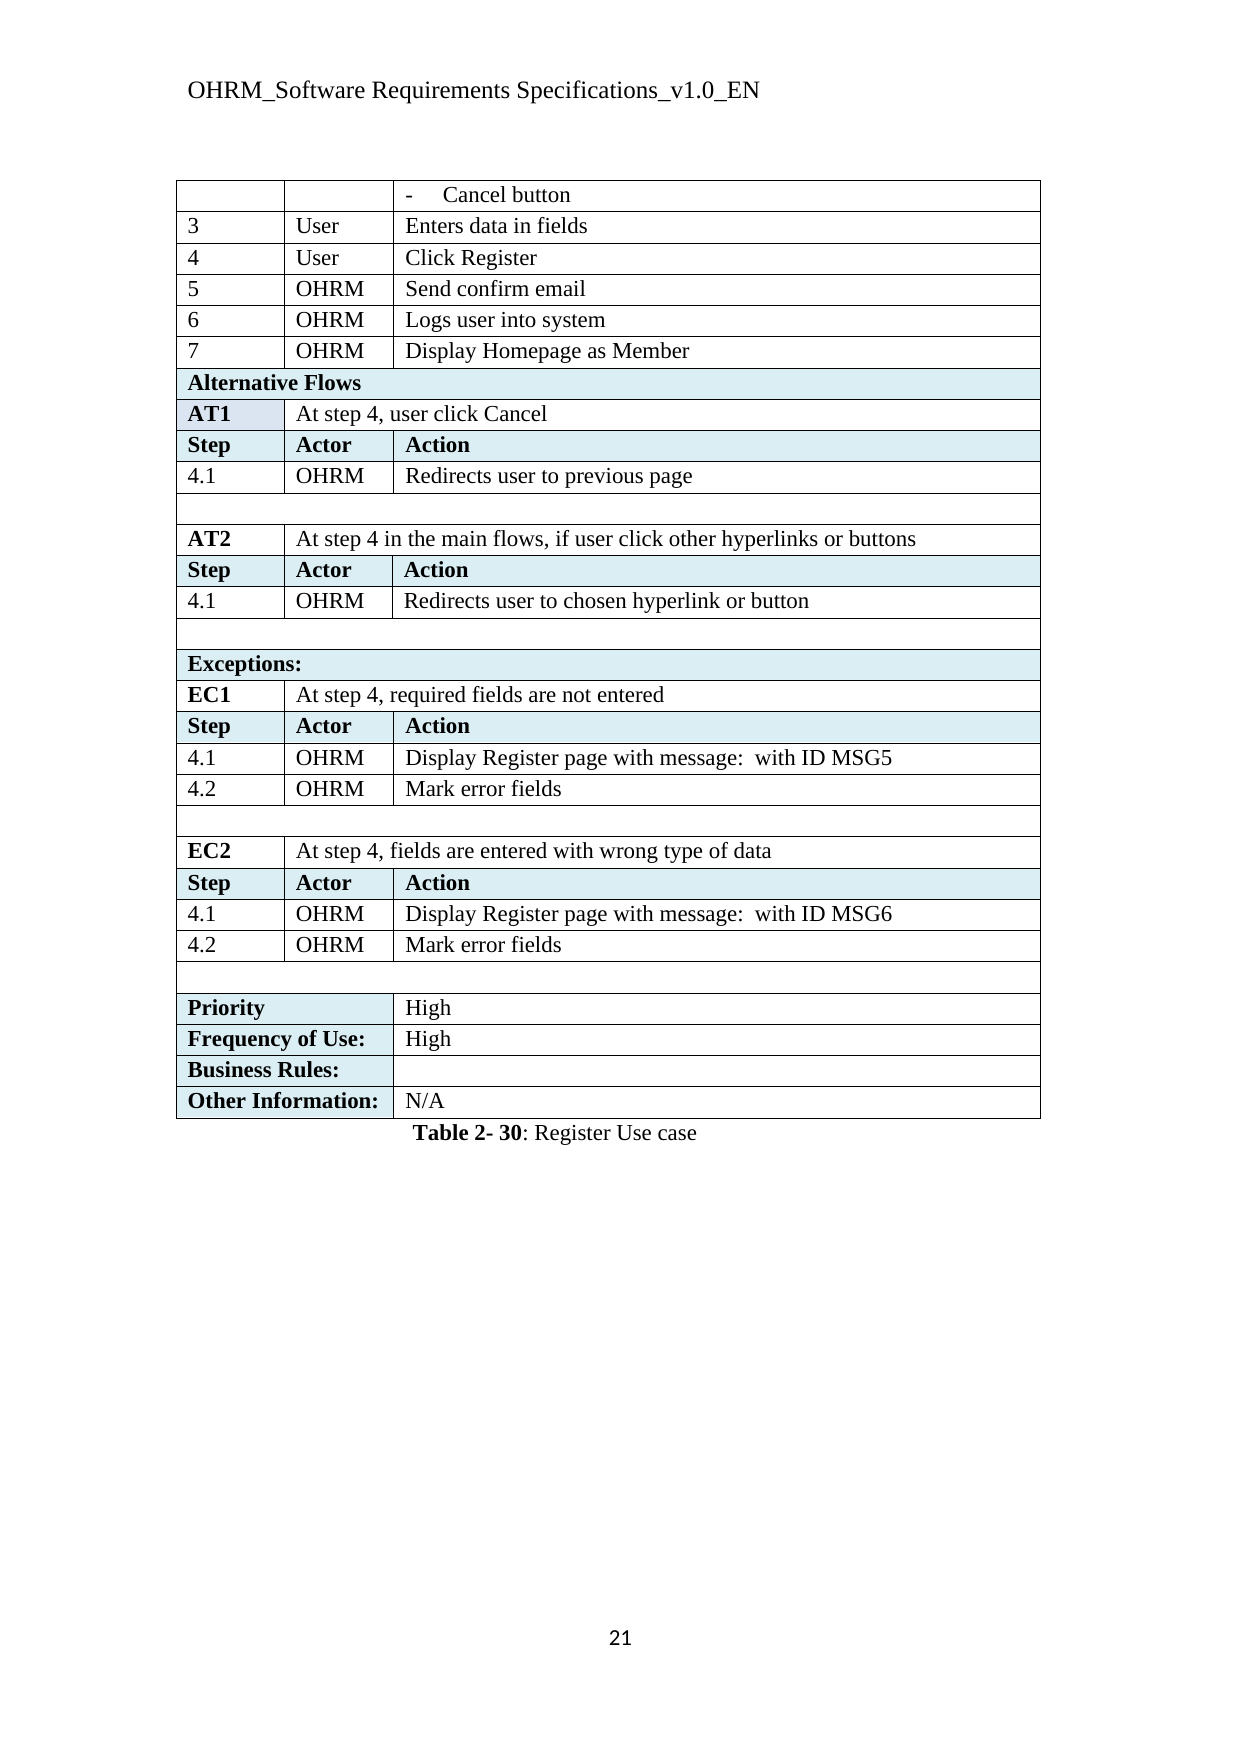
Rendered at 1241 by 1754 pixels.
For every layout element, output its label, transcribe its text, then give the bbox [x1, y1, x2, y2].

table_cell Business Rules: [177, 1056, 393, 1086]
table_cell Display Register page with message: with ID MSG5 [394, 744, 1040, 774]
table_cell Action [394, 869, 1040, 899]
table_cell Enters data in fields [394, 212, 1040, 242]
table_cell Action [394, 712, 1040, 742]
table_cell Redirects user to chosen hyperlink or button [393, 587, 1040, 617]
table_cell Step [177, 712, 284, 742]
table_cell [177, 181, 284, 211]
table_cell Display Homepage as Member [394, 337, 1040, 367]
table_cell 4.2 [177, 931, 284, 961]
table_cell EC2 [177, 837, 284, 867]
table_cell High [394, 1025, 1040, 1055]
table_cell OHRM [285, 462, 393, 492]
table_cell High [394, 994, 1040, 1024]
table_cell OHRM [285, 181, 393, 211]
table_cell Other Information: [177, 1087, 393, 1117]
table_cell EC1 [177, 681, 284, 711]
table_cell Actor [285, 712, 393, 742]
table_cell OHRM [285, 931, 393, 961]
table_cell [177, 806, 1040, 836]
table_cell At step 4, user click Cancel [285, 400, 1040, 430]
table_cell At step 4, required fields are not entered [285, 681, 1040, 711]
table_cell [177, 494, 1040, 524]
table_cell Exceptions: [177, 650, 1040, 680]
table_cell At step 4 in the main flows, if user click other hyperlinks or buttons [285, 525, 1040, 555]
table_cell [177, 244, 284, 274]
table_cell [177, 962, 1040, 992]
table_cell OHRM [285, 337, 393, 367]
table_cell Send confirm email [394, 275, 1040, 305]
table_cell 4.1 [177, 587, 284, 617]
table_cell Step [177, 431, 284, 461]
table_cell User [285, 212, 393, 242]
table_cell [177, 212, 284, 242]
table_cell Action [394, 431, 1040, 461]
table_cell Priority [177, 994, 393, 1024]
table_cell Redirects user to previous page [394, 462, 1040, 492]
table_cell 4.1 [177, 744, 284, 774]
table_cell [394, 181, 1040, 211]
table_cell OHRM [285, 900, 393, 930]
table_cell Alternative Flows [177, 369, 1040, 399]
table_cell 4.2 [177, 775, 284, 805]
table_cell Actor [285, 556, 392, 586]
table_cell [177, 619, 1040, 649]
table_cell N/A [394, 1087, 1040, 1117]
table_cell [177, 337, 284, 367]
table_cell Action [393, 556, 1040, 586]
table_cell Frequency of Use: [177, 1025, 393, 1055]
table_cell Mark error fields [394, 931, 1040, 961]
table_cell At step 4, fields are entered with wrong type of data [285, 837, 1040, 867]
table_cell Display Register page with message: with ID MSG6 [394, 900, 1040, 930]
table_cell [177, 275, 284, 305]
table_cell OHRM [285, 775, 393, 805]
text Table 2- 30: Register Use case [337, 1118, 1053, 1145]
table_cell 4.1 [177, 900, 284, 930]
table_cell Step [177, 869, 284, 899]
table_cell Step [177, 556, 284, 586]
table_cell [394, 1056, 1040, 1086]
table_cell Mark error fields [394, 775, 1040, 805]
table_cell 4.1 [177, 462, 284, 492]
table_cell User [285, 244, 393, 274]
table_cell OHRM [285, 275, 393, 305]
table_cell AT2 [177, 525, 284, 555]
table_cell Click Register [394, 244, 1040, 274]
table_cell Actor [285, 431, 393, 461]
table_cell OHRM [285, 306, 393, 336]
table_cell AT1 [177, 400, 284, 430]
table_cell [177, 306, 284, 336]
table_cell Actor [285, 869, 393, 899]
table_cell OHRM [285, 587, 392, 617]
table_cell OHRM [285, 744, 393, 774]
table_cell Logs user into system [394, 306, 1040, 336]
